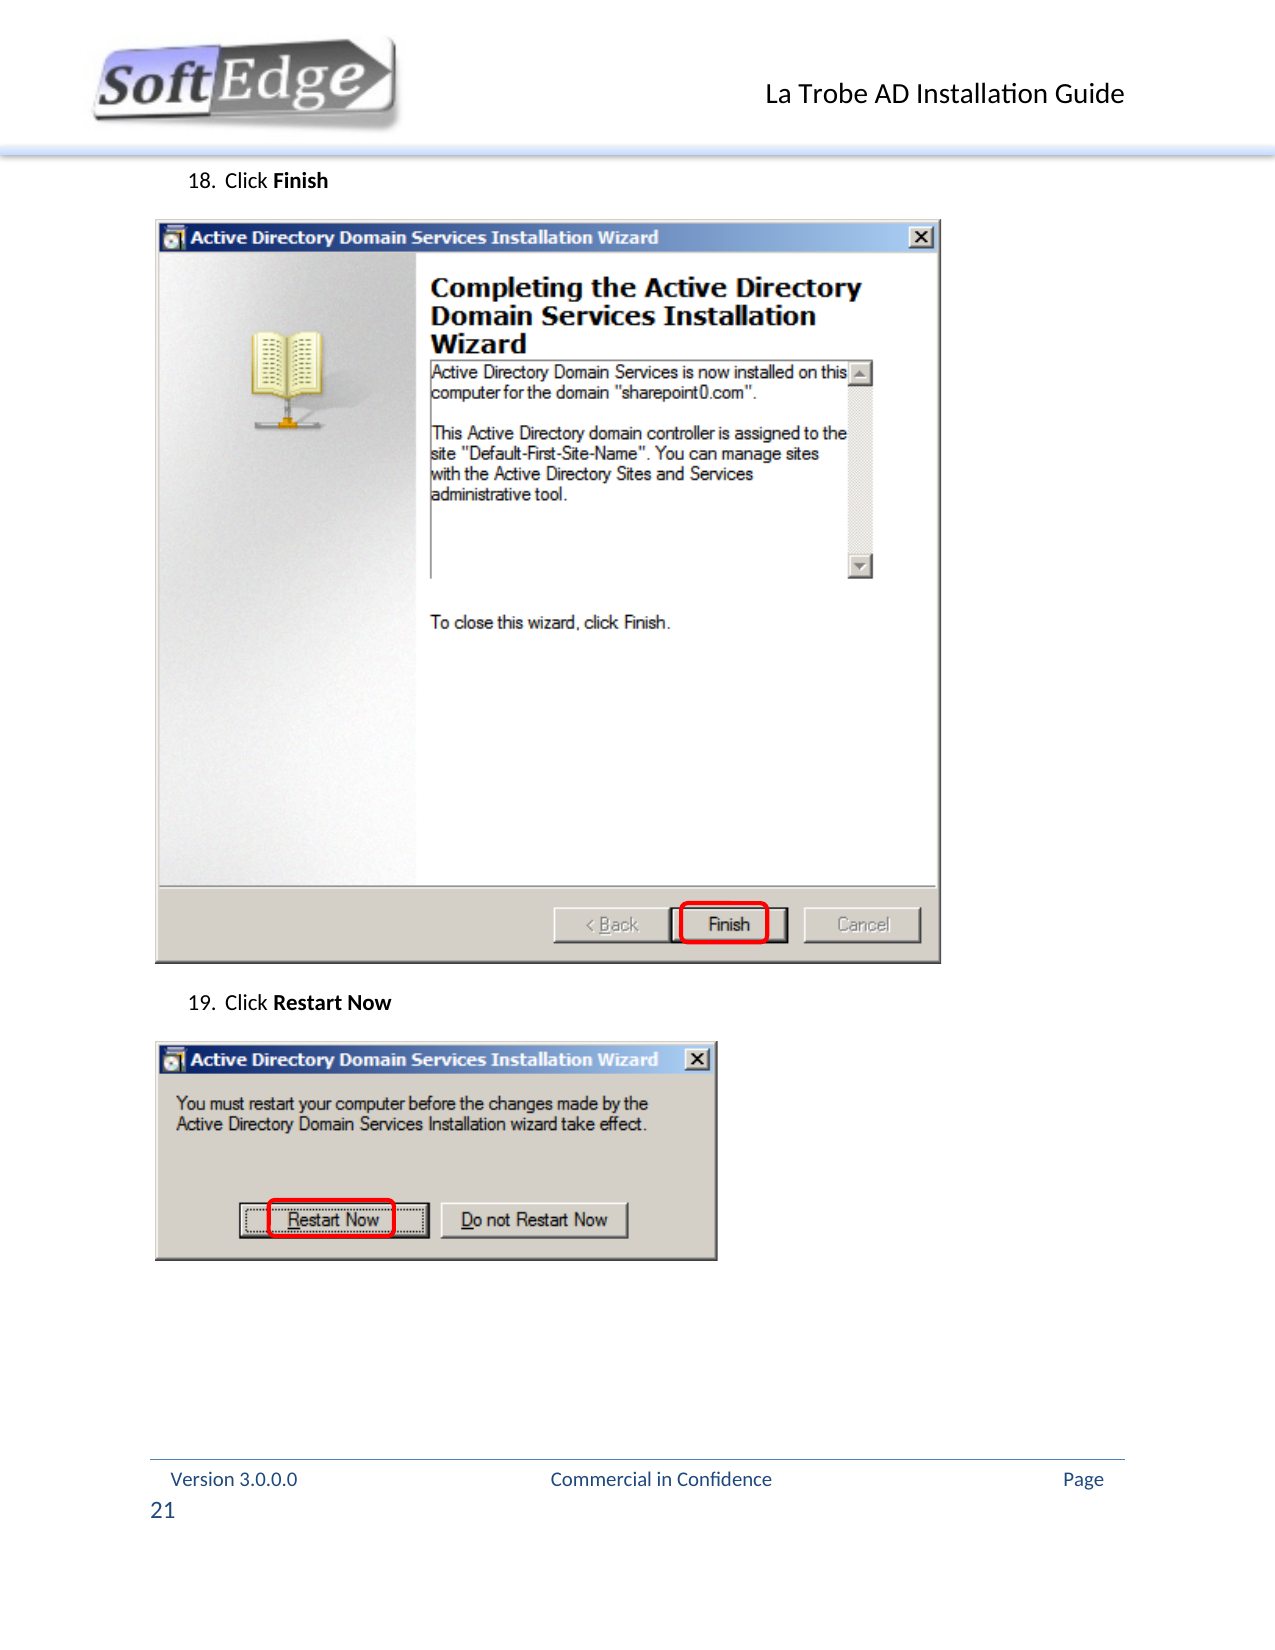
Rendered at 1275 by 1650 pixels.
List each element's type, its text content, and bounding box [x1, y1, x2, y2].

picture [81, 32, 405, 137]
list Click Finish [187, 167, 1125, 195]
list Click Restart Now [187, 988, 1125, 1016]
picture [155, 219, 942, 964]
picture [155, 1041, 718, 1261]
